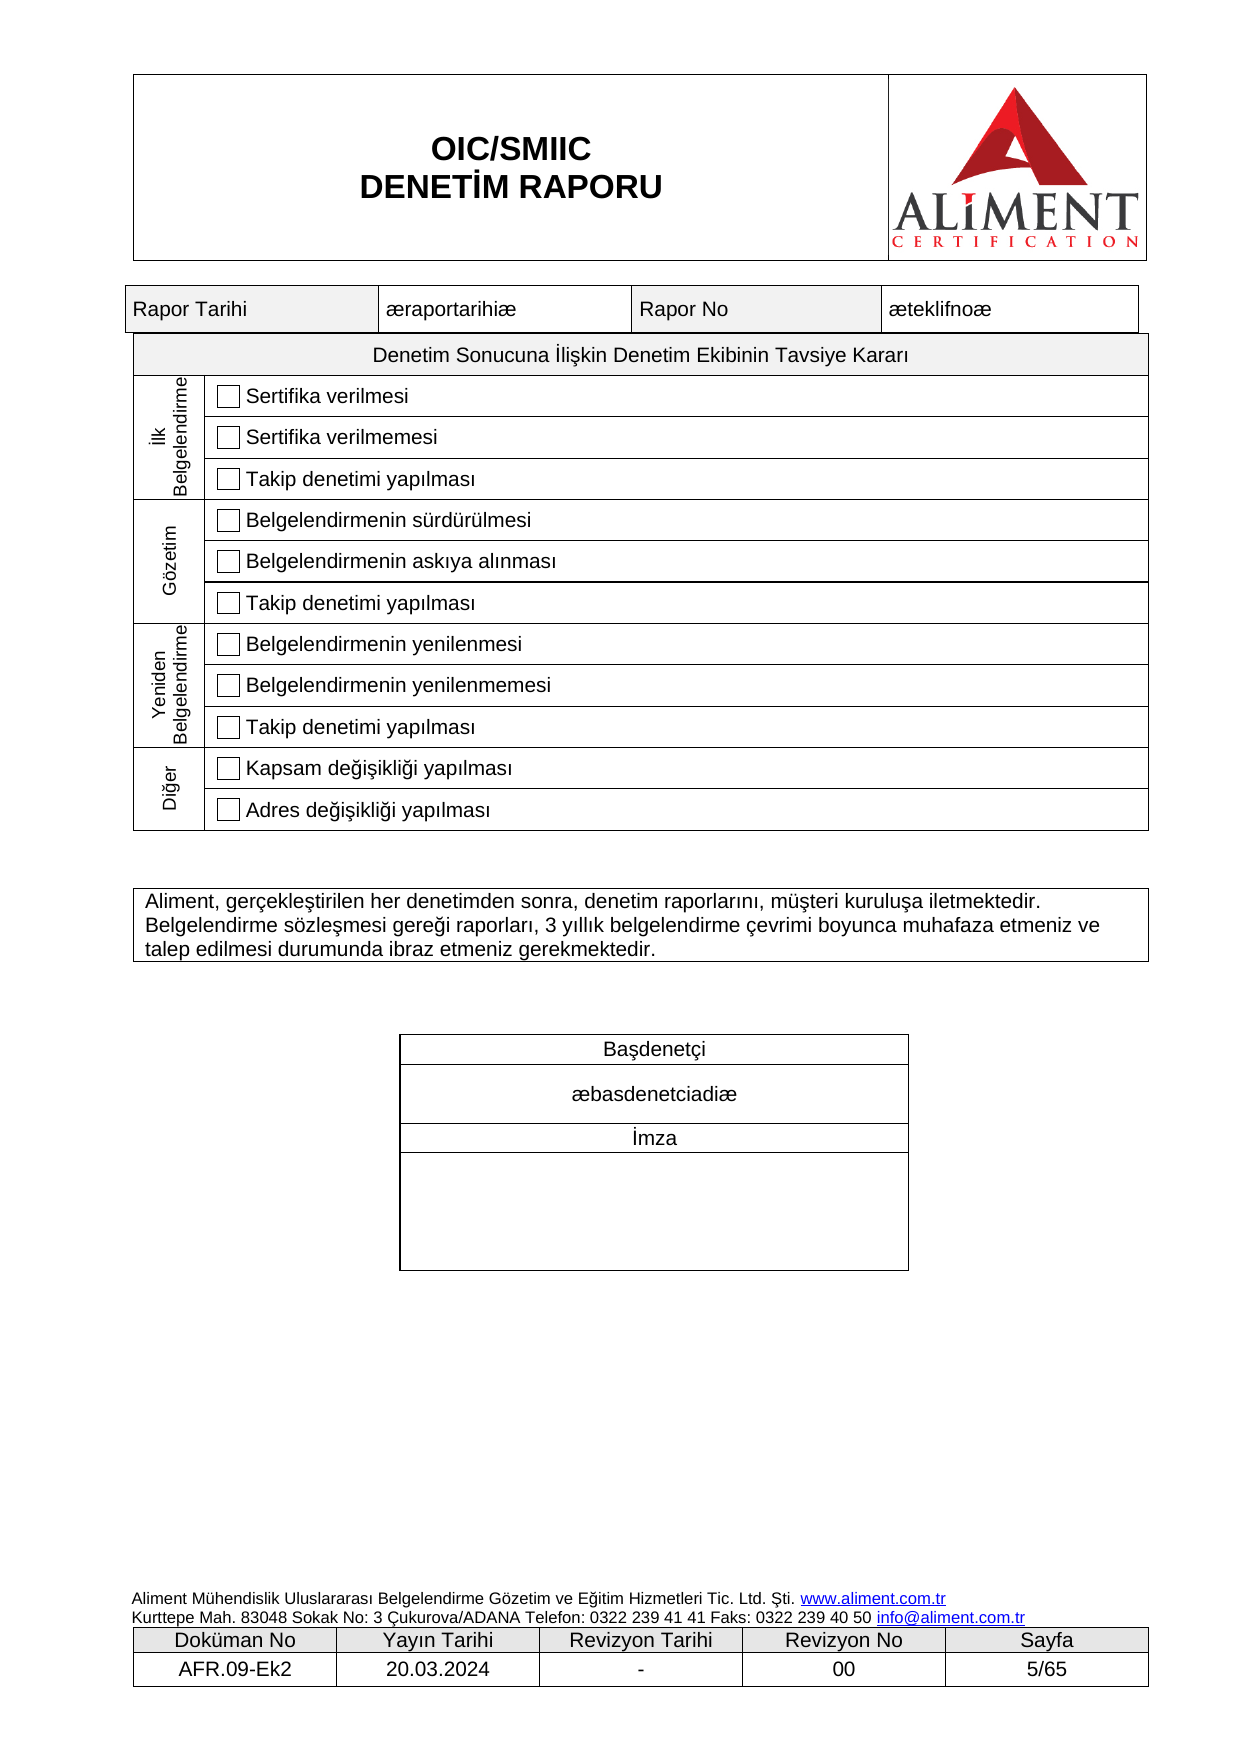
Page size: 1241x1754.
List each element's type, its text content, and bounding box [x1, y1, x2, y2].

table_header Başdenetçi [401, 1035, 908, 1063]
table_cell Takip denetimi yapılması [205, 583, 1148, 623]
table_cell Gözetim [134, 500, 204, 623]
table_cell Yeniden Belgelendirme [134, 624, 204, 747]
table_cell Kapsam değişikliği yapılması [205, 748, 1148, 788]
table_cell Belgelendirmenin askıya alınması [205, 541, 1148, 581]
table_cell Sertifika verilmemesi [205, 417, 1148, 457]
table_cell Takip denetimi yapılması [205, 459, 1148, 499]
table_cell Belgelendirmenin sürdürülmesi [205, 500, 1148, 540]
picture [888, 79, 1142, 255]
table_cell Sertifika verilmesi [205, 376, 1148, 416]
table_header Aliment, gerçekleştirilen her denetimden sonra, denetim raporlarını, müşteri kuruluşa iletmektedir. Belgelendirme sözleşmesi gereği raporları, 3 yıllık belgelendirme çevrimi boyunca muhafaza etmeniz ve talep edilmesi durumunda ibraz etmeniz gerekmektedir. [134, 889, 1148, 961]
table_header Denetim Sonucuna İlişkin Denetim Ekibinin Tavsiye Kararı [134, 334, 1148, 375]
table_cell Diğer [134, 748, 204, 829]
table_cell Adres değişikliği yapılması [205, 789, 1148, 829]
table_cell İmza [401, 1124, 908, 1152]
table_cell æbasdenetciadiæ [401, 1065, 908, 1123]
table_cell [401, 1153, 908, 1270]
table_cell Belgelendirmenin yenilenmesi [205, 624, 1148, 664]
table_cell Takip denetimi yapılması [205, 707, 1148, 747]
table_cell Belgelendirmenin yenilenmemesi [205, 665, 1148, 706]
table_cell İlk Belgelendirme [134, 376, 204, 499]
